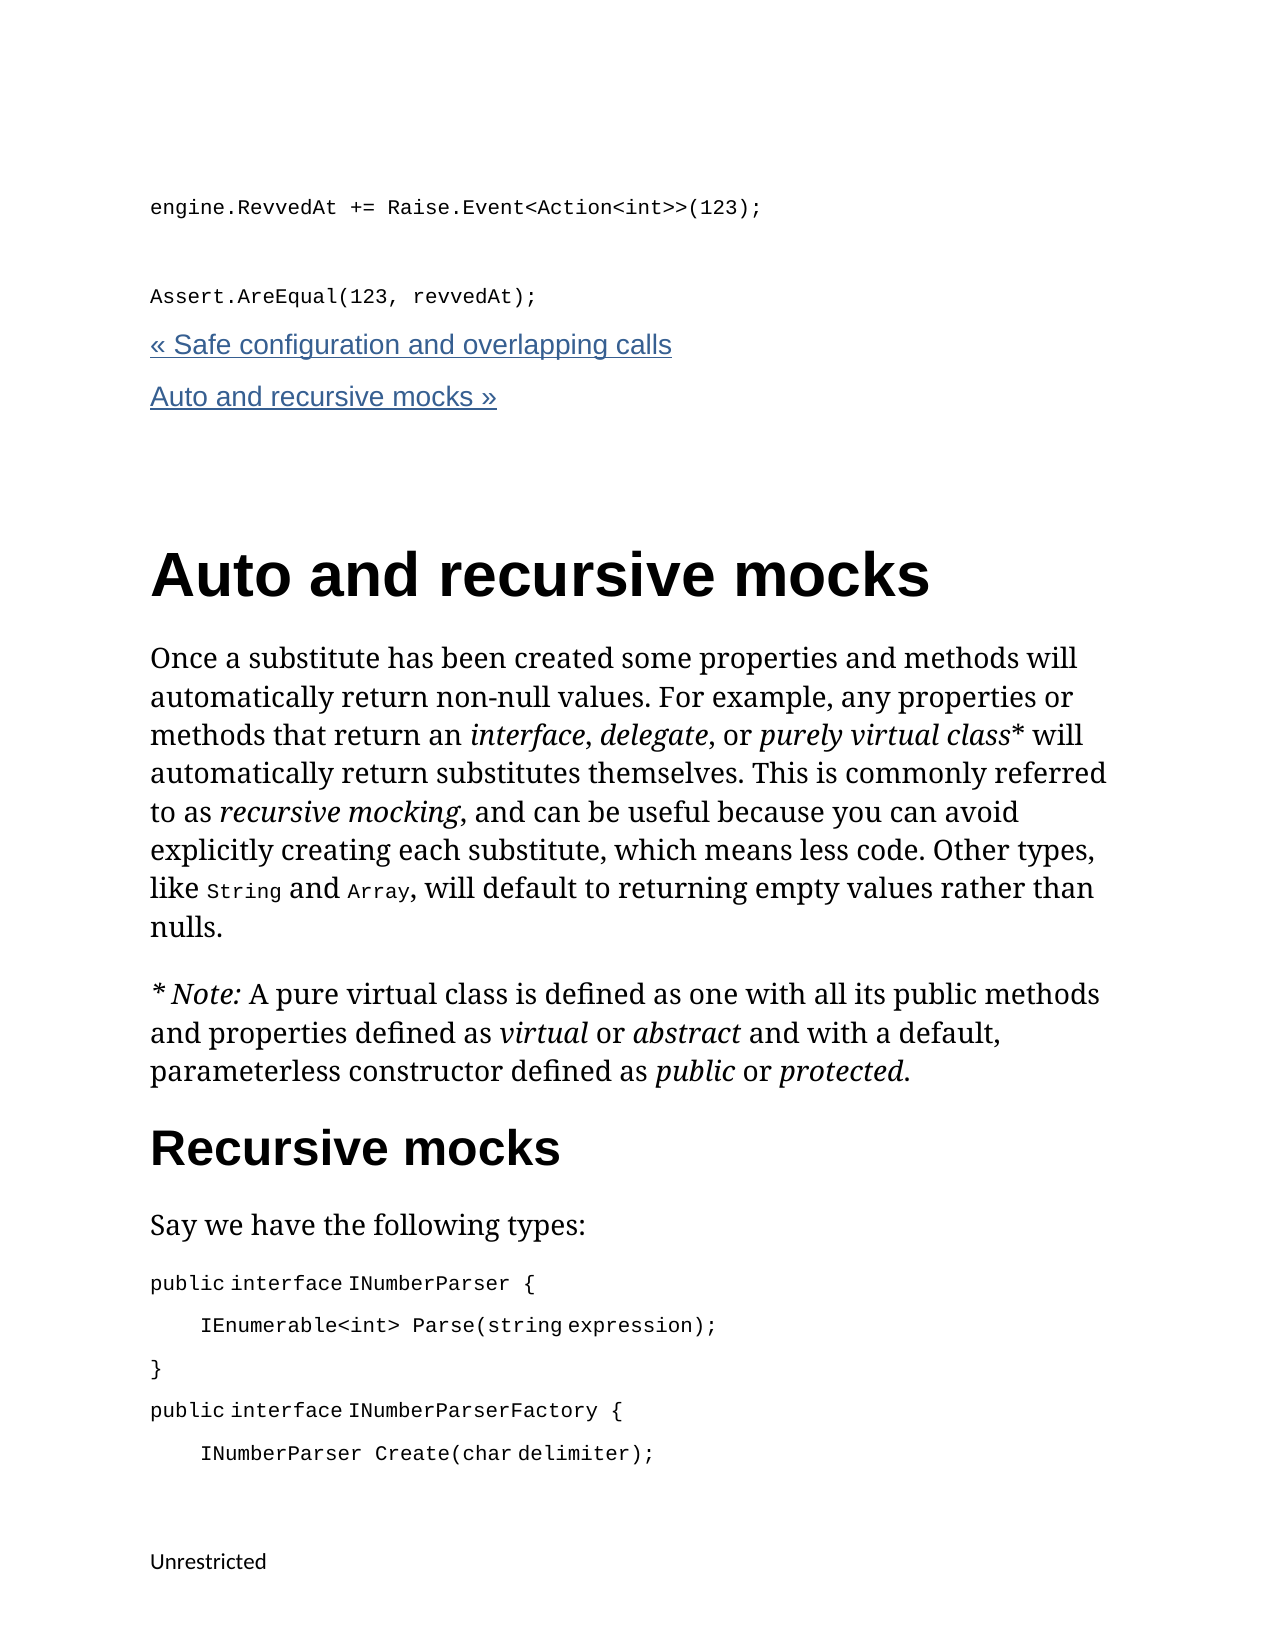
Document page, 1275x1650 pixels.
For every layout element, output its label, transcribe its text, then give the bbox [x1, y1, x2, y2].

text Auto and recursive mocks » [150, 380, 1125, 412]
subtitle Auto and recursive mocks [150, 538, 1125, 609]
text * Note: A pure virtual class is defined as one with all its public methods and properties defined as virtual or abstract and with a default, parameterless constructor defined as public or protected. [150, 974, 1125, 1089]
text Say we have the following types: [150, 1205, 1125, 1244]
text « Safe configuration and overlapping calls [150, 328, 1125, 361]
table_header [150, 1273, 1275, 1485]
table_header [150, 150, 1275, 328]
subtitle Recursive mocks [150, 1119, 1125, 1176]
text Once a substitute has been created some properties and methods will automatically return non-null values. For example, any properties or methods that return an interface, delegate, or purely virtual class* will automatically return substitutes themselves. This is commonly referred to as recursive mocking, and can be useful because you can avoid explicitly creating each substitute, which means less code. Other types, like String and Array, will default to returning empty values rather than nulls. [150, 639, 1125, 945]
